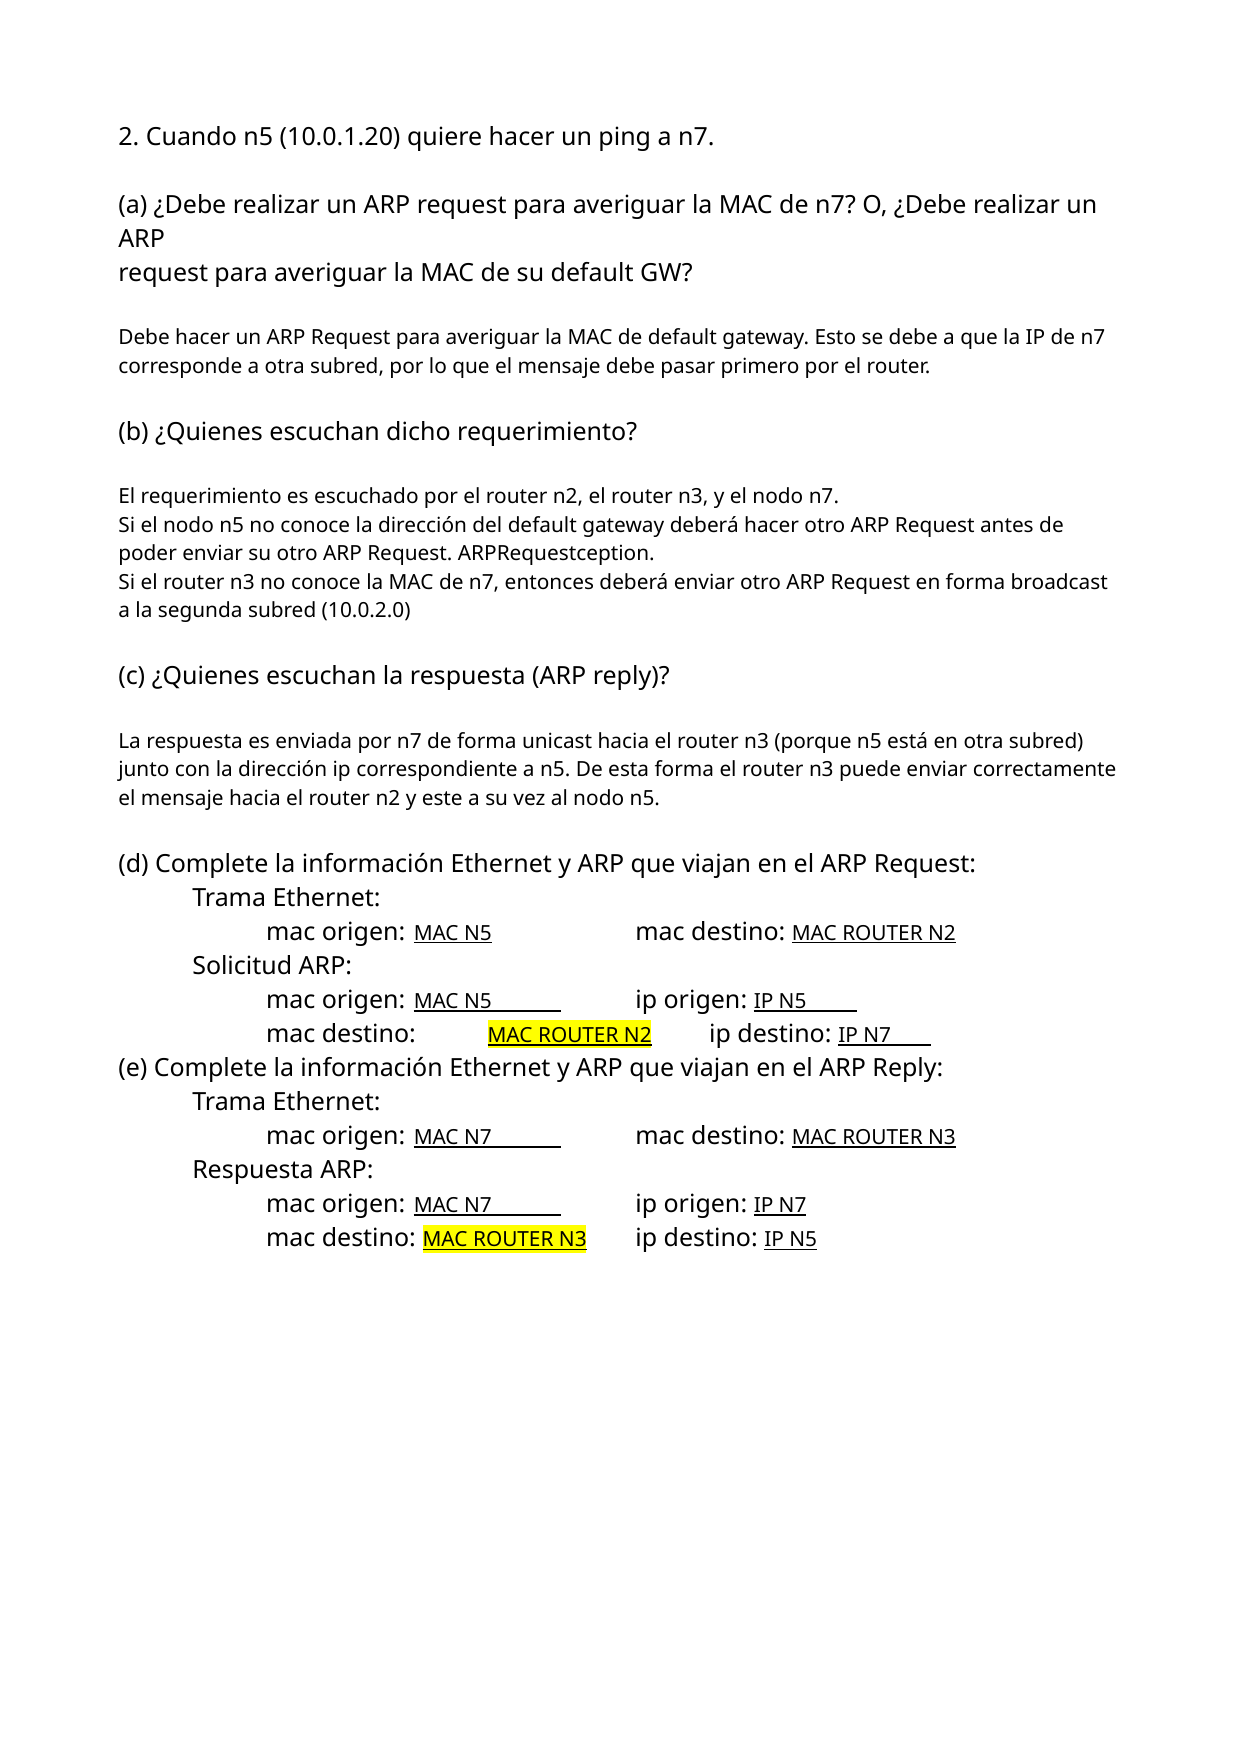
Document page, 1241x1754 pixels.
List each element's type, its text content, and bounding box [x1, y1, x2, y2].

text Solicitud ARP: [192, 947, 1122, 982]
text mac origen: MAC N7 mac destino: MAC ROUTER N3 [192, 1118, 1122, 1152]
text Si el router n3 no conoce la MAC de n7, entonces deberá enviar otro ARP Request en forma broadcast a la segunda subred (10.0.2.0) [118, 567, 1122, 624]
text Trama Ethernet: [192, 879, 1122, 913]
text mac origen: MAC N5 ip origen: IP N5 [192, 982, 1122, 1016]
text (c) ¿Quienes escuchan la respuesta (ARP reply)? [118, 658, 1122, 692]
text (e) Complete la información Ethernet y ARP que viajan en el ARP Reply: [118, 1050, 1122, 1084]
text (d) Complete la información Ethernet y ARP que viajan en el ARP Request: [118, 845, 1122, 879]
text Trama Ethernet: [192, 1084, 1122, 1118]
text 2. Cuando n5 (10.0.1.20) quiere hacer un ping a n7. [118, 118, 1122, 152]
text Si el nodo n5 no conoce la dirección del default gateway deberá hacer otro ARP Request antes de poder enviar su otro ARP Request. ARPRequestception. [118, 510, 1122, 567]
text request para averiguar la MAC de su default GW? [118, 254, 1122, 288]
text mac origen: MAC N7 ip origen: IP N7 [192, 1186, 1122, 1220]
text (a) ¿Debe realizar un ARP request para averiguar la MAC de n7? O, ¿Debe realizar un ARP [118, 186, 1122, 254]
text (b) ¿Quienes escuchan dicho requerimiento? [118, 413, 1122, 447]
text Debe hacer un ARP Request para averiguar la MAC de default gateway. Esto se debe a que la IP de n7 corresponde a otra subred, por lo que el mensaje debe pasar primero por el router. [118, 322, 1122, 379]
text El requerimiento es escuchado por el router n2, el router n3, y el nodo n7. [118, 482, 1122, 510]
text mac destino: MAC ROUTER N2 ip destino: IP N7 [118, 1016, 1122, 1050]
text mac origen: MAC N5 mac destino: MAC ROUTER N2 [192, 913, 1122, 947]
text mac destino: MAC ROUTER N3 ip destino: IP N5 [118, 1220, 1122, 1254]
text La respuesta es enviada por n7 de forma unicast hacia el router n3 (porque n5 está en otra subred) junto con la dirección ip correspondiente a n5. De esta forma el router n3 puede enviar correctamente el mensaje hacia el router n2 y este a su vez al nodo n5. [118, 726, 1122, 811]
text Respuesta ARP: [192, 1152, 1122, 1186]
